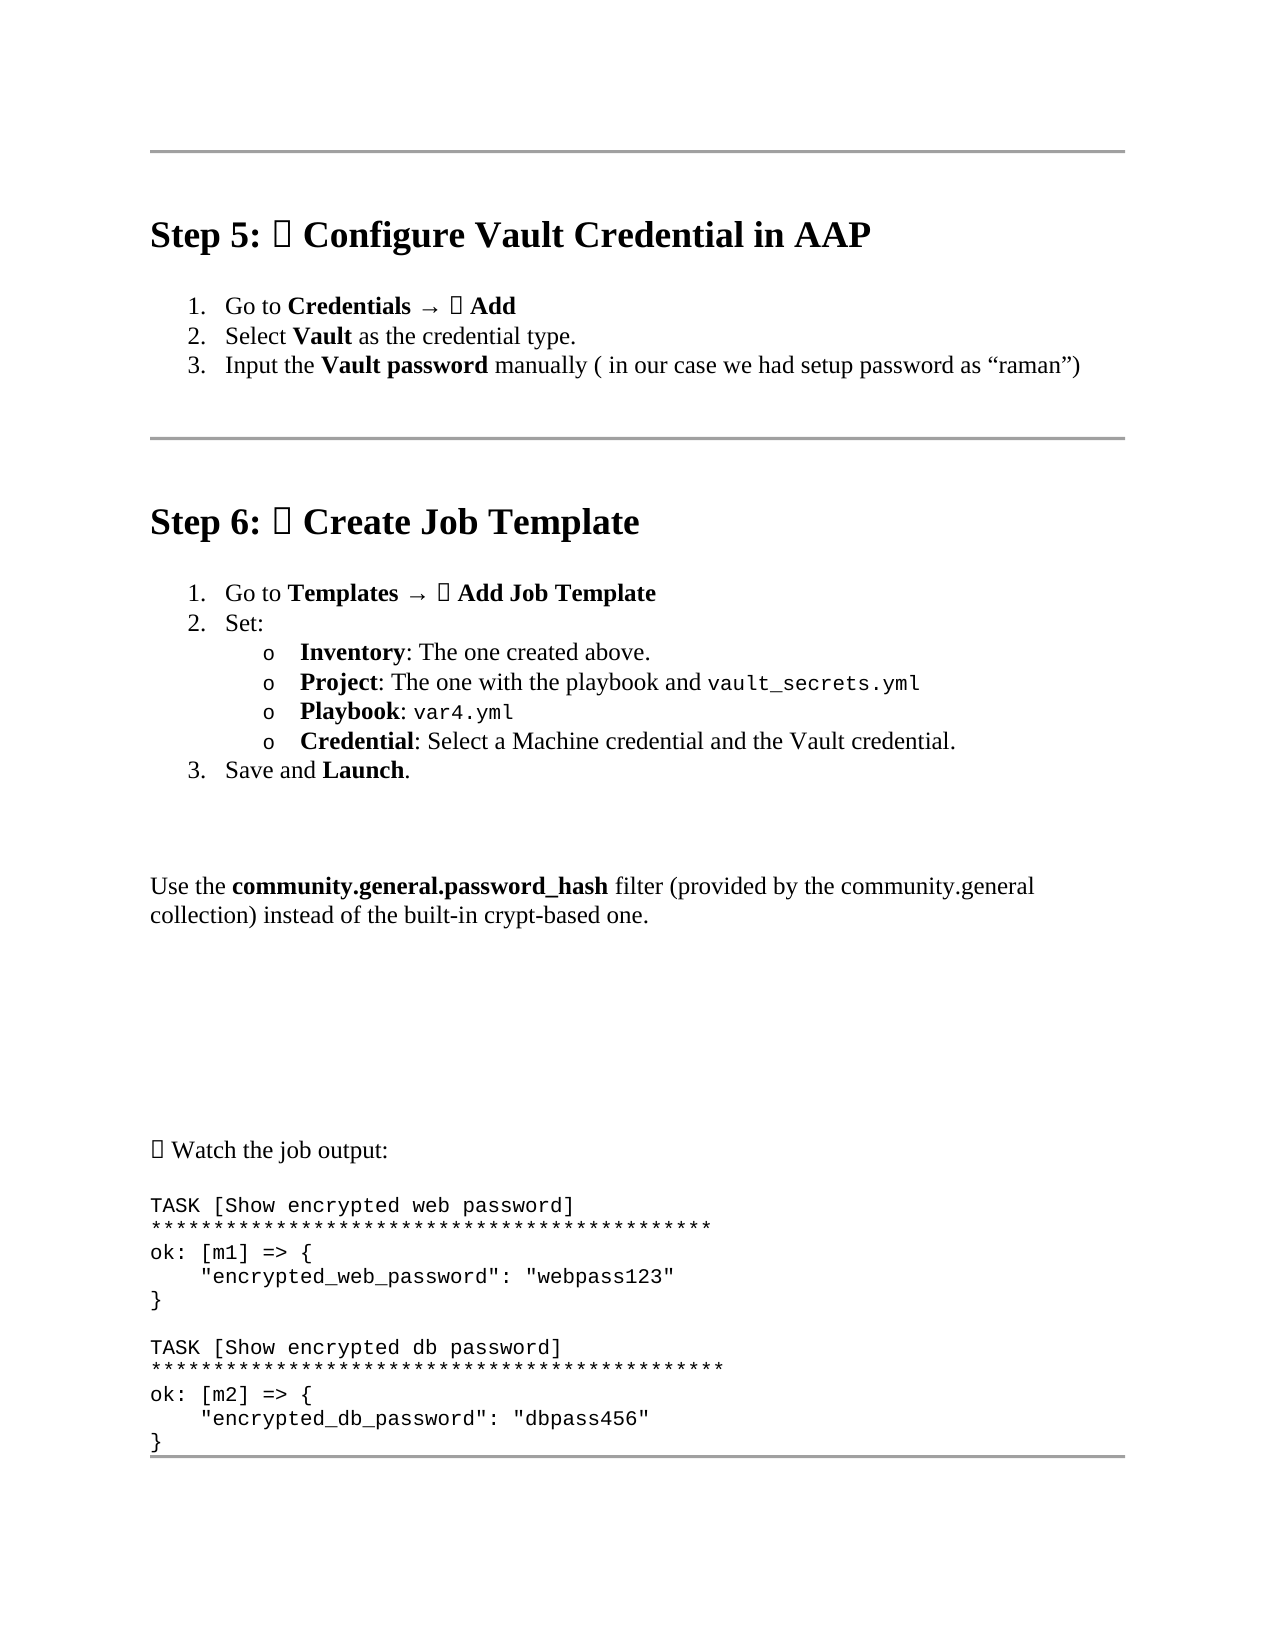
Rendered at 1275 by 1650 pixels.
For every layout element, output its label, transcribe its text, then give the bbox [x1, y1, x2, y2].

text TASK [Show encrypted db password] ********************************************** [150, 1337, 1125, 1384]
text } [150, 1431, 1125, 1455]
text "encrypted_web_password": "webpass123" [150, 1266, 1125, 1289]
text Step 5: 🔐 Configure Vault Credential in AAP [150, 207, 1125, 258]
list Project: The one with the playbook and vault_secrets.yml [262, 667, 1125, 696]
list Go to Templates → ➕ Add Job Template [187, 574, 1125, 608]
text Use the community.general.password_hash filter (provided by the community.general collection) instead of the built-in crypt-based one. [150, 871, 1125, 929]
list Input the Vault password manually ( in our case we had setup password as “raman”) [187, 350, 1125, 379]
text TASK [Show encrypted web password] ********************************************* [150, 1195, 1125, 1242]
list Credential: Select a Machine credential and the Vault credential. [262, 726, 1125, 755]
list Save and Launch. [187, 755, 1125, 784]
text ✅ Watch the job output: [150, 1132, 1125, 1166]
text ok: [m1] => { [150, 1242, 1125, 1266]
text } [150, 1289, 1125, 1313]
list Playbook: var4.yml [262, 696, 1125, 726]
list Inventory: The one created above. [262, 637, 1125, 667]
text "encrypted_db_password": "dbpass456" [150, 1408, 1125, 1431]
list Select Vault as the credential type. [187, 321, 1125, 350]
text ok: [m2] => { [150, 1384, 1125, 1408]
list Go to Credentials → ➕ Add [187, 287, 1125, 321]
list Set: [187, 608, 1125, 637]
text Step 6: 🧪 Create Job Template [150, 494, 1125, 545]
